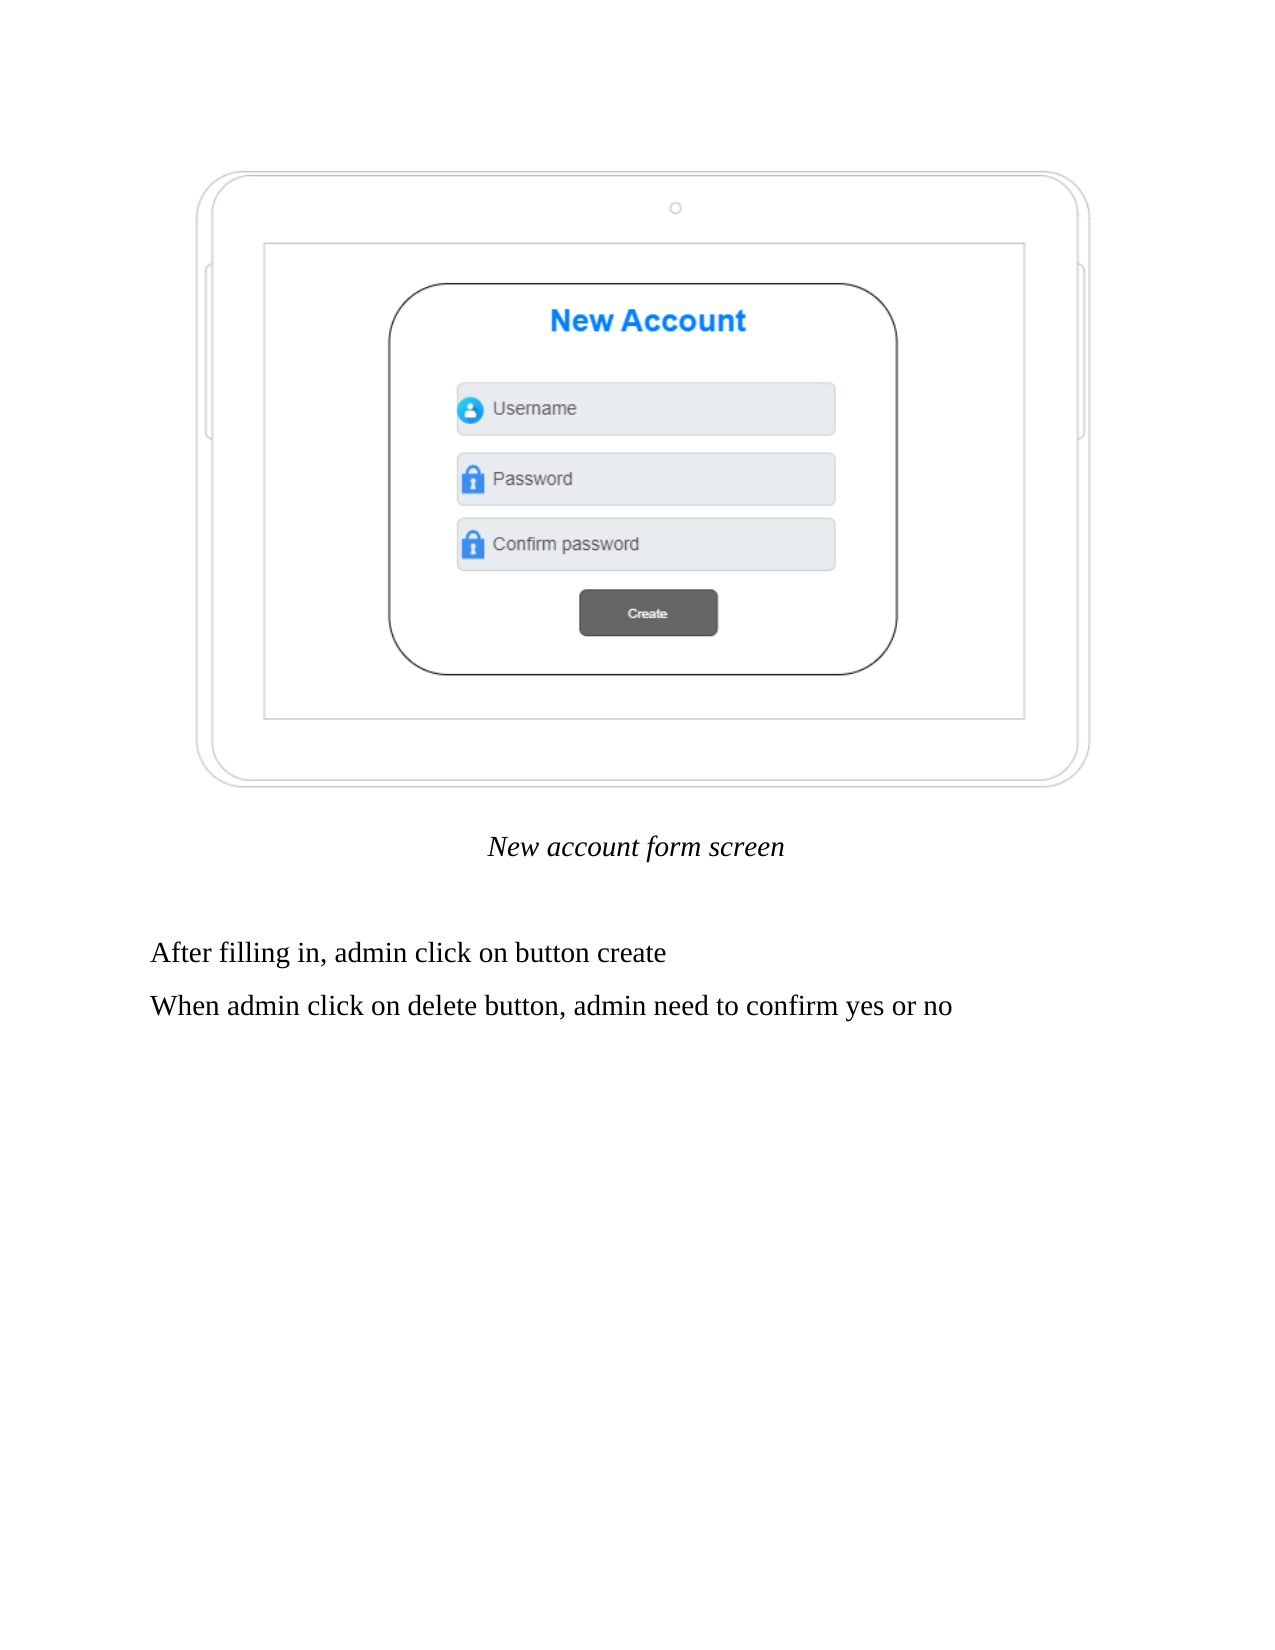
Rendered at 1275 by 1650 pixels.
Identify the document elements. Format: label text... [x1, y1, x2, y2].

text When admin click on delete button, admin need to confirm yes or no [150, 988, 1125, 1021]
picture [150, 150, 1125, 811]
text New account form screen [150, 829, 1125, 863]
text After filling in, admin click on button create [150, 935, 1125, 968]
